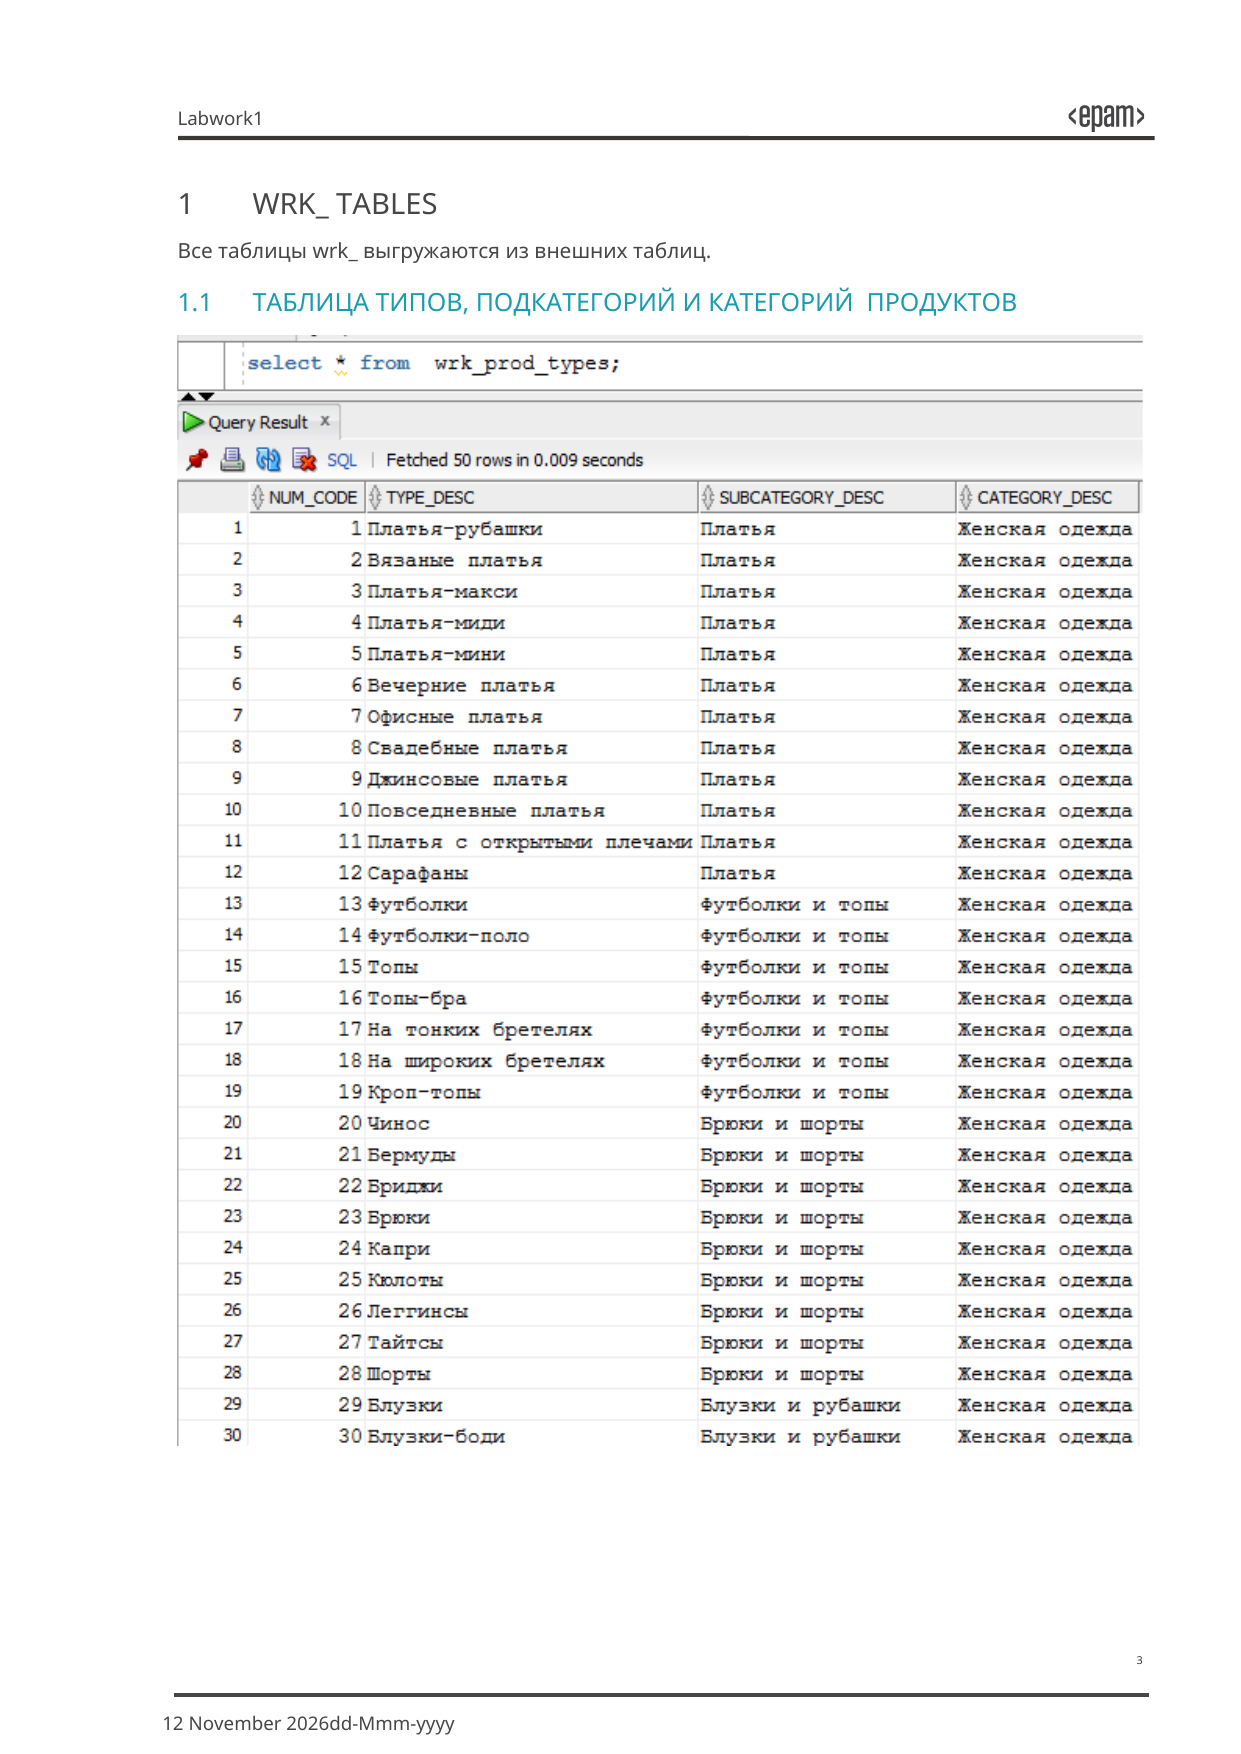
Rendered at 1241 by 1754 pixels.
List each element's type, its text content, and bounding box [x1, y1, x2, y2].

picture [177, 335, 1143, 1446]
subtitle WRK_ tables [177, 184, 1152, 223]
subtitle Таблица типов, подкатегорий и категорий продуктов [177, 285, 1152, 319]
text Все таблицы wrk_ выгружаются из внешних таблиц. [177, 236, 1152, 264]
